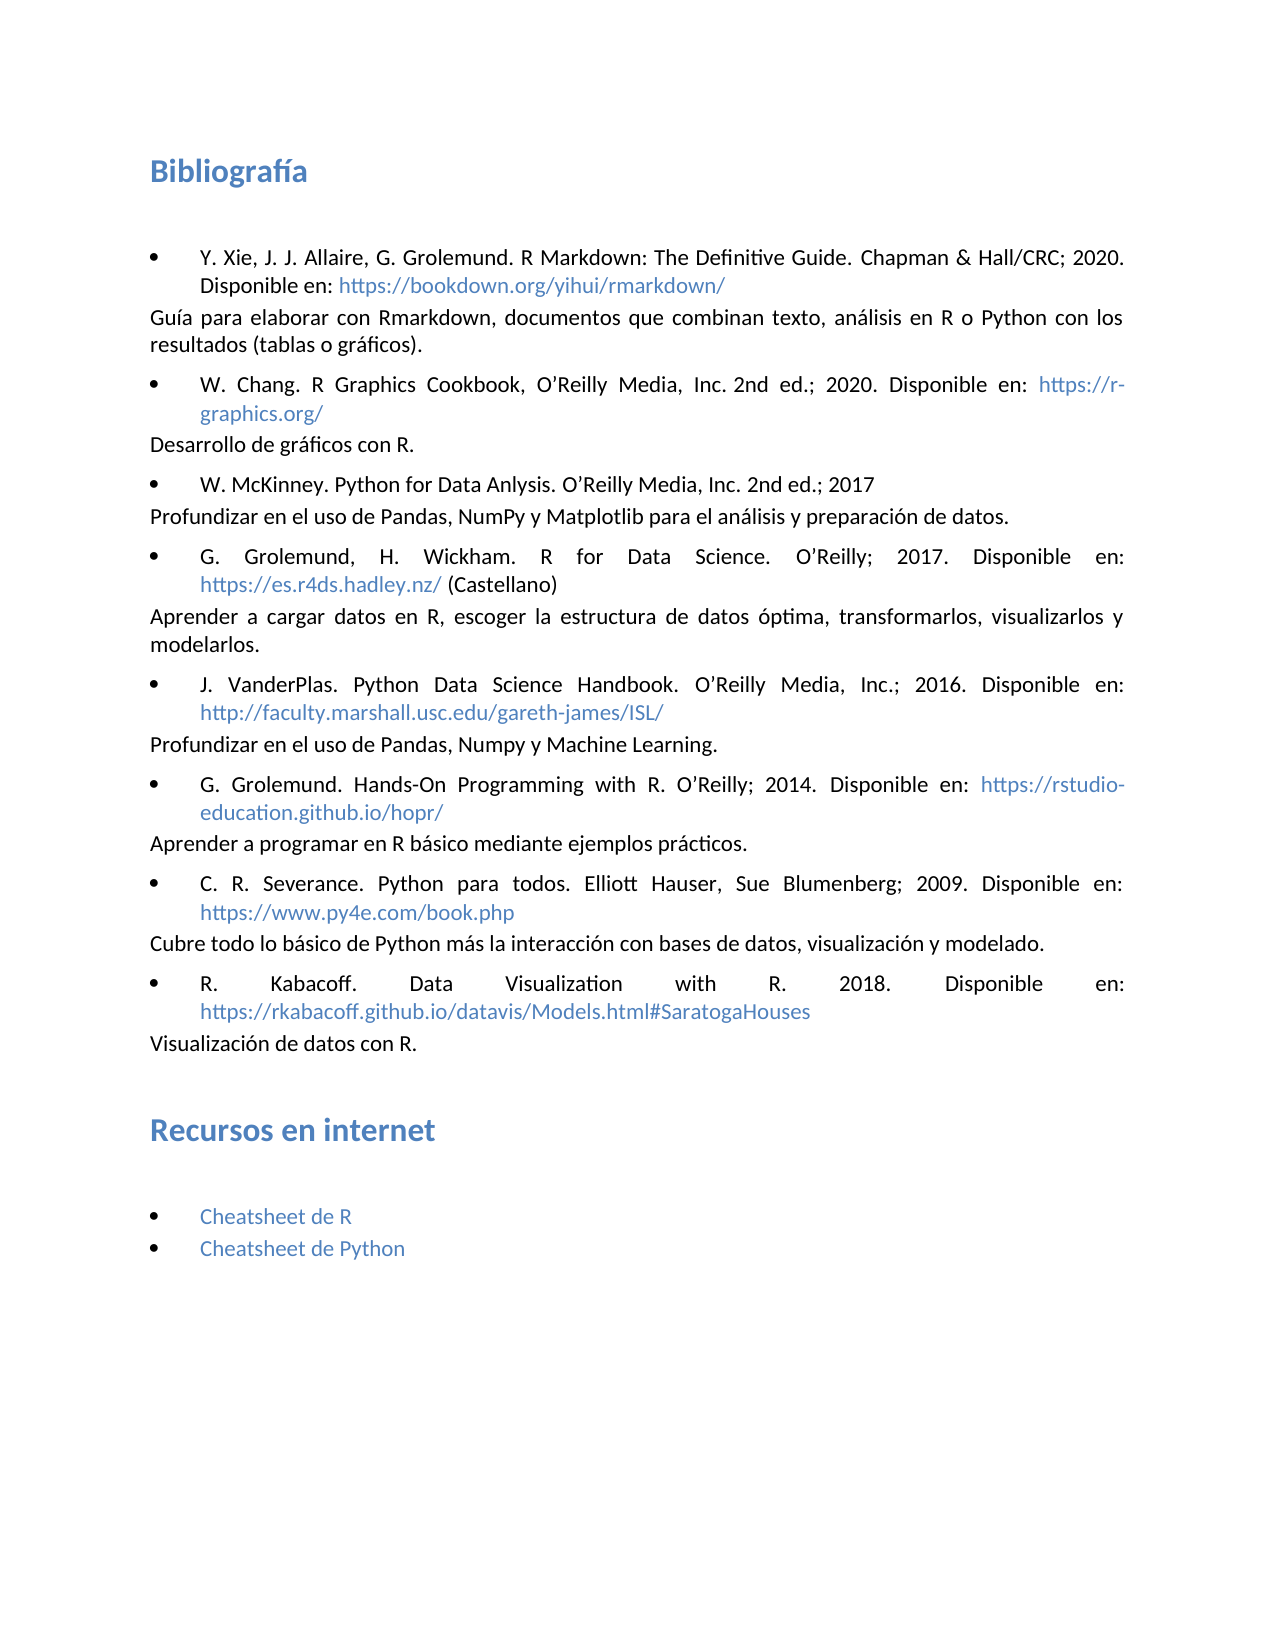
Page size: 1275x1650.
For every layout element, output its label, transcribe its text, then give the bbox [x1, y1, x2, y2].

text Visualización de datos con R. [150, 1029, 1125, 1057]
text Cubre todo lo básico de Python más la interacción con bases de datos, visualización y modelado. [150, 929, 1125, 957]
subtitle Bibliografía [150, 150, 1125, 191]
list G. Grolemund, H. Wickham. R for Data Science. O’Reilly; 2017. Disponible en: https://es.r4ds.hadley.nz/ (Castellano) [150, 542, 1125, 598]
text Guía para elaborar con Rmarkdown, documentos que combinan texto, análisis en R o Python con los resultados (tablas o gráficos). [150, 303, 1125, 359]
list Cheatsheet de Python [150, 1234, 1125, 1262]
list J. VanderPlas. Python Data Science Handbook. O’Reilly Media, Inc.; 2016. Disponible en: http://faculty.marshall.usc.edu/gareth-james/ISL/ [150, 670, 1125, 726]
text Profundizar en el uso de Pandas, NumPy y Matplotlib para el análisis y preparación de datos. [150, 502, 1125, 530]
text Profundizar en el uso de Pandas, Numpy y Machine Learning. [150, 730, 1125, 758]
text Aprender a programar en R básico mediante ejemplos prácticos. [150, 829, 1125, 858]
list R. Kabacoff. Data Visualization with R. 2018. Disponible en: https://rkabacoff.github.io/datavis/Models.html#SaratogaHouses [150, 969, 1125, 1025]
list W. Chang. R Graphics Cookbook, O’Reilly Media, Inc. 2nd ed.; 2020. Disponible en: https://r-graphics.org/ [150, 371, 1125, 427]
list G. Grolemund. Hands-On Programming with R. O’Reilly; 2014. Disponible en: https://rstudio-education.github.io/hopr/ [150, 770, 1125, 826]
text Desarrollo de gráficos con R. [150, 430, 1125, 458]
list Cheatsheet de R [150, 1202, 1125, 1230]
subtitle Recursos en internet [150, 1109, 1125, 1150]
text Aprender a cargar datos en R, escoger la estructura de datos óptima, transformarlos, visualizarlos y modelarlos. [150, 602, 1125, 658]
list C. R. Severance. Python para todos. Elliott Hauser, Sue Blumenberg; 2009. Disponible en: https://www.py4e.com/book.php [150, 869, 1125, 926]
list Y. Xie, J. J. Allaire, G. Grolemund. R Markdown: The Definitive Guide. Chapman & Hall/CRC; 2020. Disponible en: https://bookdown.org/yihui/rmarkdown/ [150, 243, 1125, 299]
list W. McKinney. Python for Data Anlysis. O’Reilly Media, Inc. 2nd ed.; 2017 [150, 470, 1125, 498]
